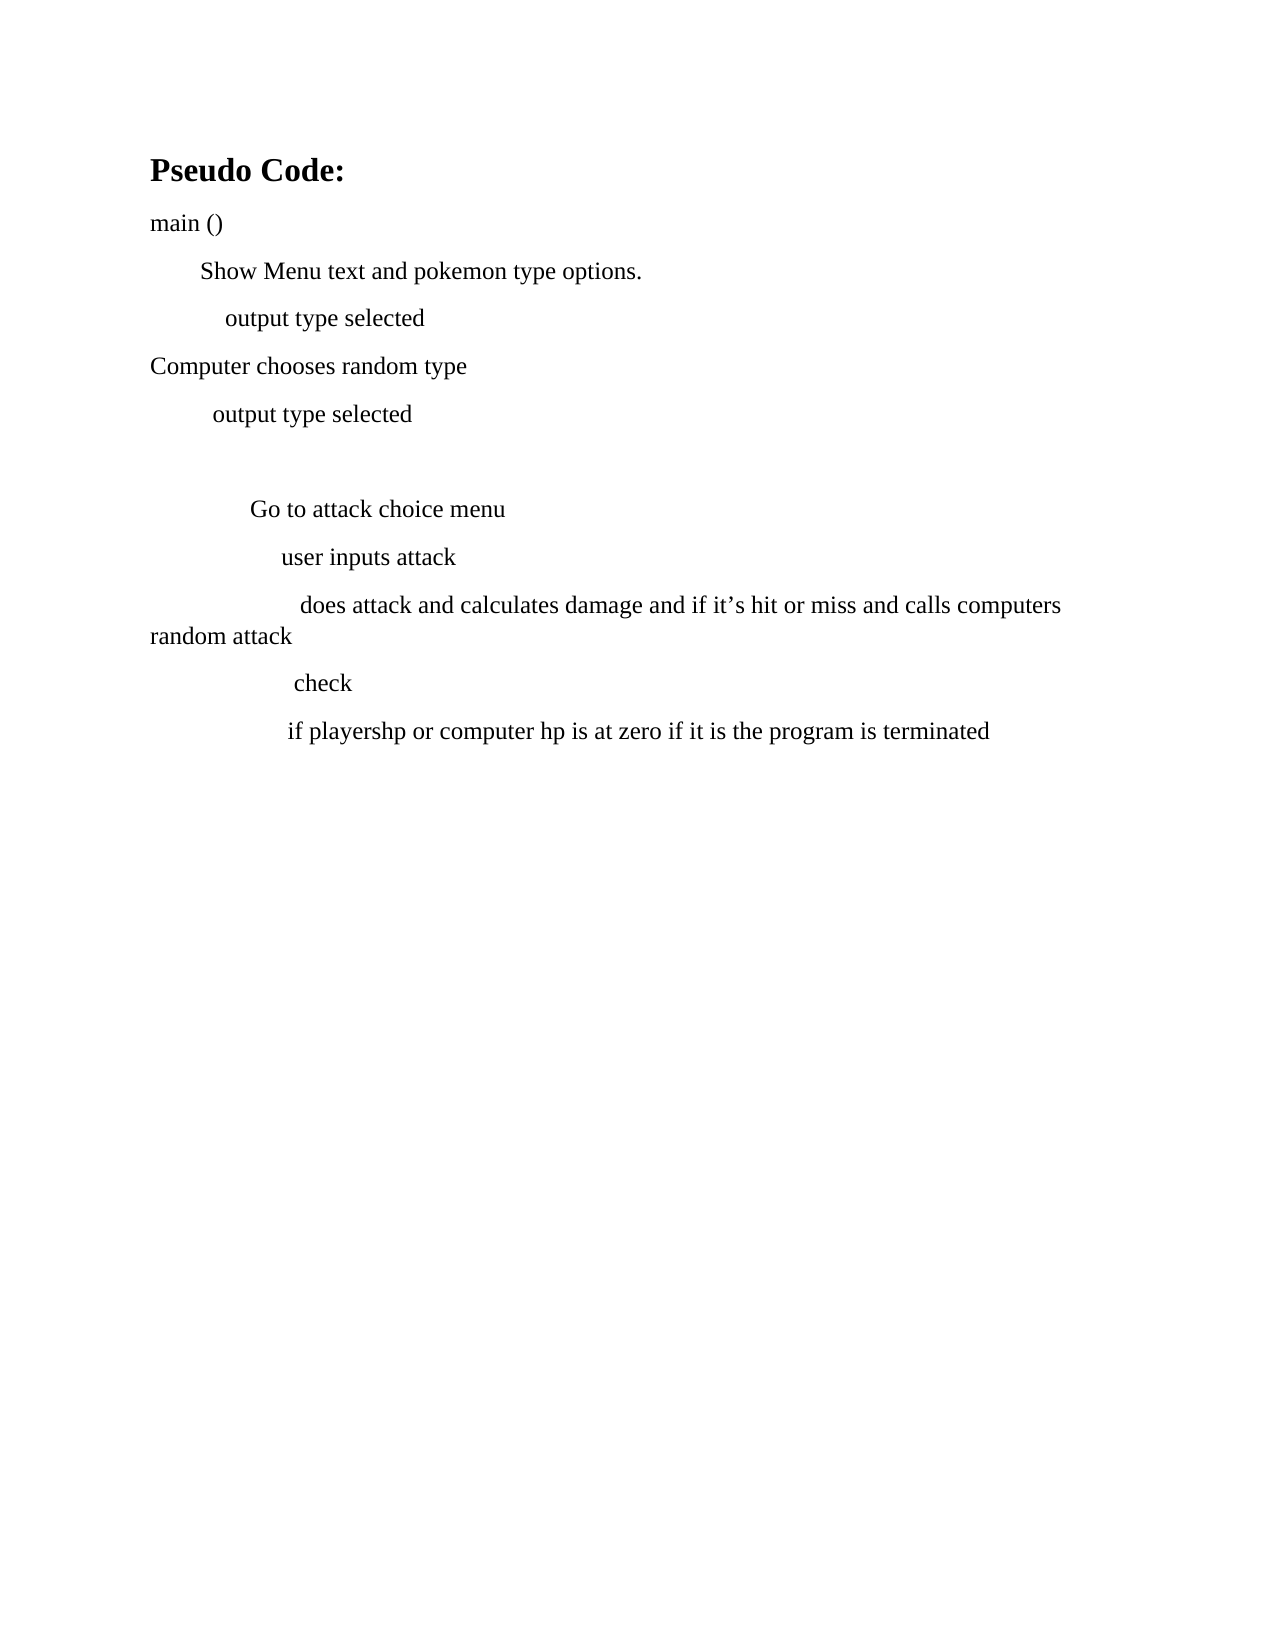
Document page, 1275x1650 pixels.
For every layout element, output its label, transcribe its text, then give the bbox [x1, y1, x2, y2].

text Pseudo Code: [150, 150, 1125, 188]
text Computer chooses random type [150, 351, 1125, 380]
text main () [150, 208, 1125, 237]
text Show Menu text and pokemon type options. [150, 256, 1125, 284]
text user inputs attack [150, 542, 1125, 571]
text check [150, 668, 1125, 697]
text output type selected [150, 399, 1125, 428]
text output type selected [150, 303, 1125, 332]
text Go to attack choice menu [150, 494, 1125, 523]
text does attack and calculates damage and if it’s hit or miss and calls computers random attack [150, 590, 1125, 649]
text if playershp or computer hp is at zero if it is the program is terminated [150, 716, 1125, 745]
